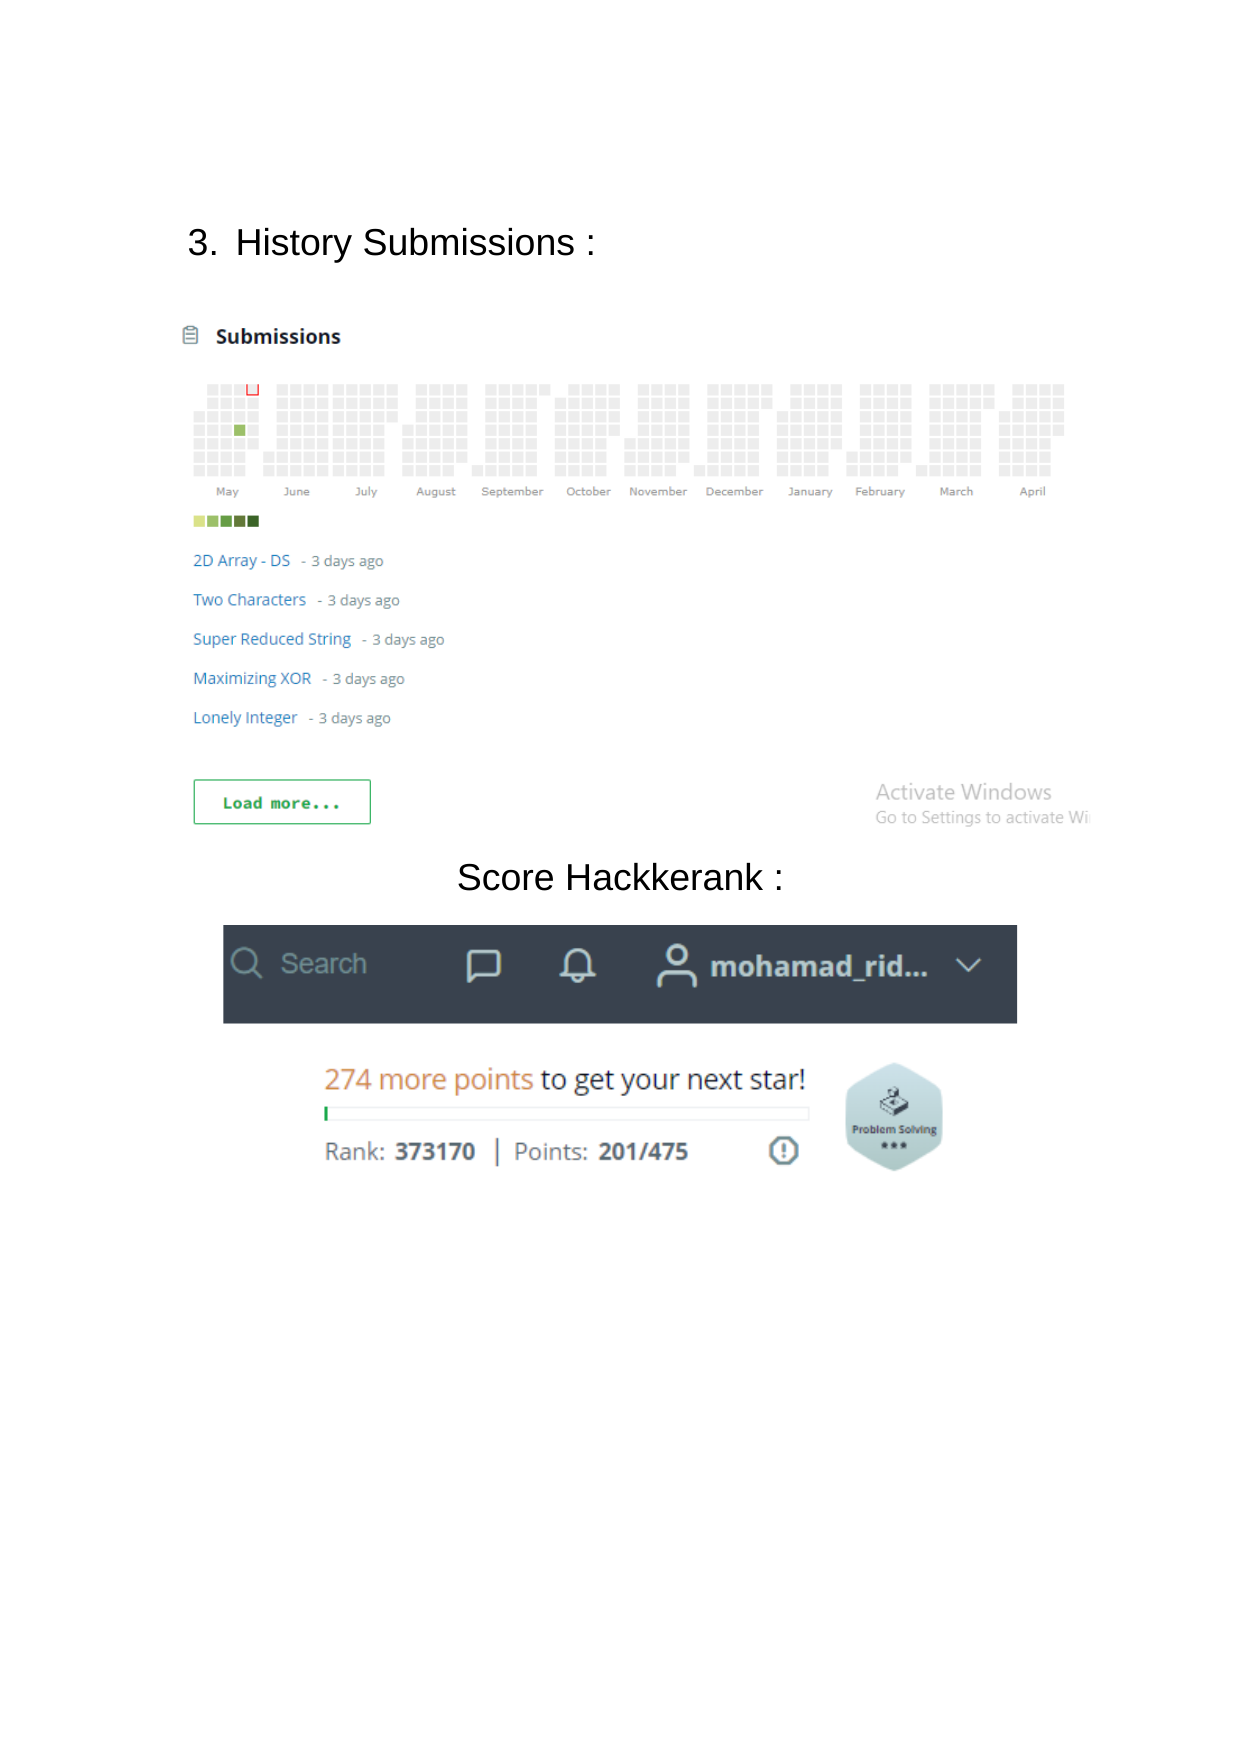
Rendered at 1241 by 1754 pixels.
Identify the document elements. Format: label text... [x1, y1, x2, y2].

text Score Hackkerank : [150, 855, 1090, 898]
picture [150, 290, 1091, 830]
picture [223, 925, 1018, 1212]
list History Submissions : [187, 220, 1090, 263]
